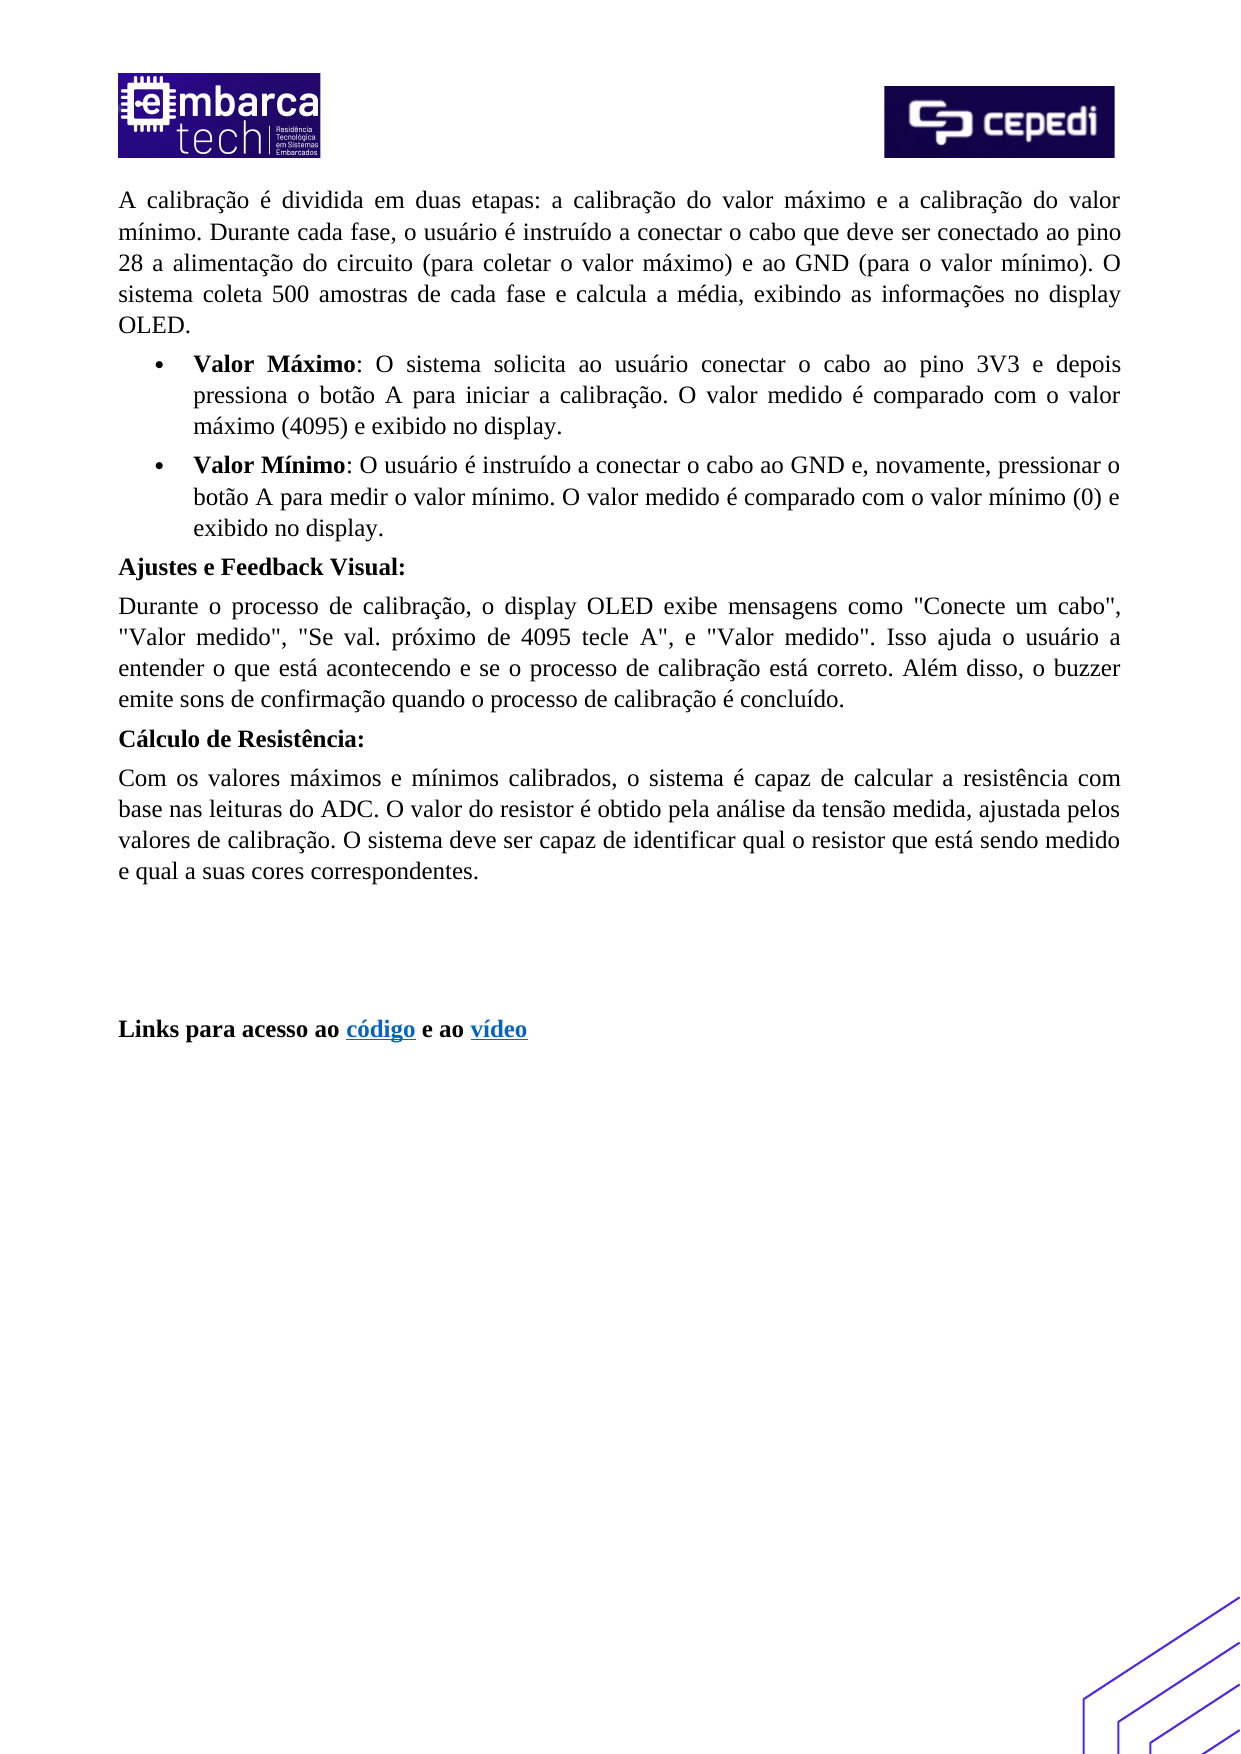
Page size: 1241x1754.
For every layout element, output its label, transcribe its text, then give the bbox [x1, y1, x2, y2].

list Valor Mínimo: O usuário é instruído a conectar o cabo ao GND e, novamente, pressionar o botão A para medir o valor mínimo. O valor medido é comparado com o valor mínimo (0) e exibido no display. [156, 451, 1122, 541]
text Com os valores máximos e mínimos calibrados, o sistema é capaz de calcular a resistência com base nas leituras do ADC. O valor do resistor é obtido pela análise da tensão medida, ajustada pelos valores de calibração. O sistema deve ser capaz de identificar qual o resistor que está sendo medido e qual a suas cores correspondentes. [118, 763, 1122, 885]
picture [884, 86, 1115, 158]
list Valor Máximo: O sistema solicita ao usuário conectar o cabo ao pino 3V3 e depois pressiona o botão A para iniciar a calibração. O valor medido é comparado com o valor máximo (4095) e exibido no display. [156, 349, 1122, 440]
text A calibração é dividida em duas etapas: a calibração do valor máximo e a calibração do valor mínimo. Durante cada fase, o usuário é instruído a conectar o cabo que deve ser conectado ao pino 28 a alimentação do circuito (para coletar o valor máximo) e ao GND (para o valor mínimo). O sistema coleta 500 amostras de cada fase e calcula a média, exibindo as informações no display OLED. [118, 186, 1122, 338]
text Ajustes e Feedback Visual: [118, 552, 1122, 581]
text Cálculo de Resistência: [118, 724, 1122, 753]
text Links para acesso ao código e ao vídeo [118, 1014, 1122, 1043]
picture [118, 73, 321, 158]
text Durante o processo de calibração, o display OLED exibe mensagens como "Conecte um cabo", "Valor medido", "Se val. próximo de 4095 tecle A", e "Valor medido". Isso ajuda o usuário a entender o que está acontecendo e se o processo de calibração está correto. Além disso, o buzzer emite sons de confirmação quando o processo de calibração é concluído. [118, 591, 1122, 713]
